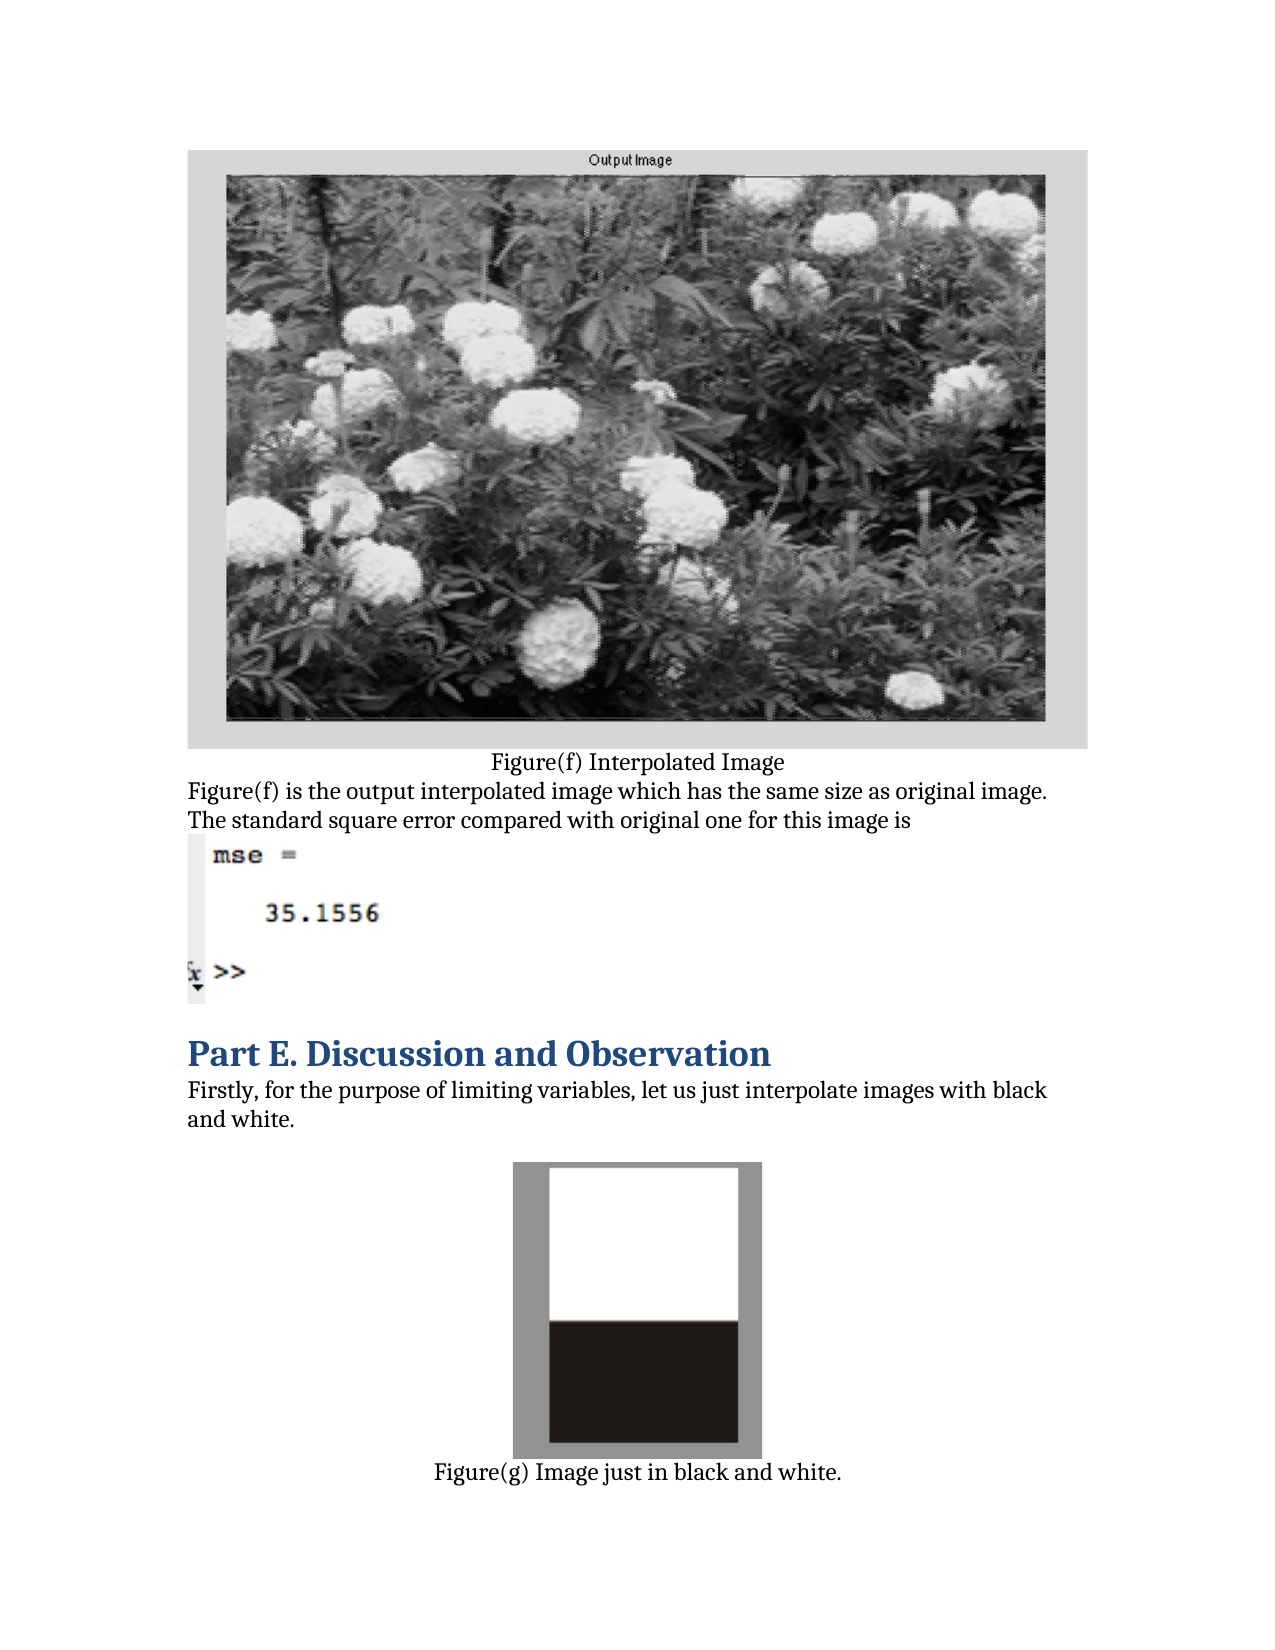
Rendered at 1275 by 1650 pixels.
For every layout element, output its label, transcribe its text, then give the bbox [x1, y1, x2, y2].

text The standard square error compared with original one for this image is [187, 806, 1087, 834]
text Figure(f) Interpolated Image [187, 749, 1087, 777]
text Firstly, for the purpose of limiting variables, let us just interpolate images with black and white. [187, 1076, 1087, 1133]
picture [512, 1162, 763, 1459]
text Part E. Discussion and Observation [187, 1033, 1087, 1076]
picture [187, 834, 507, 1004]
text Figure(g) Image just in black and white. [187, 1458, 1087, 1487]
text Figure(f) is the output interpolated image which has the same size as original image. [187, 777, 1087, 806]
picture [187, 150, 1088, 749]
